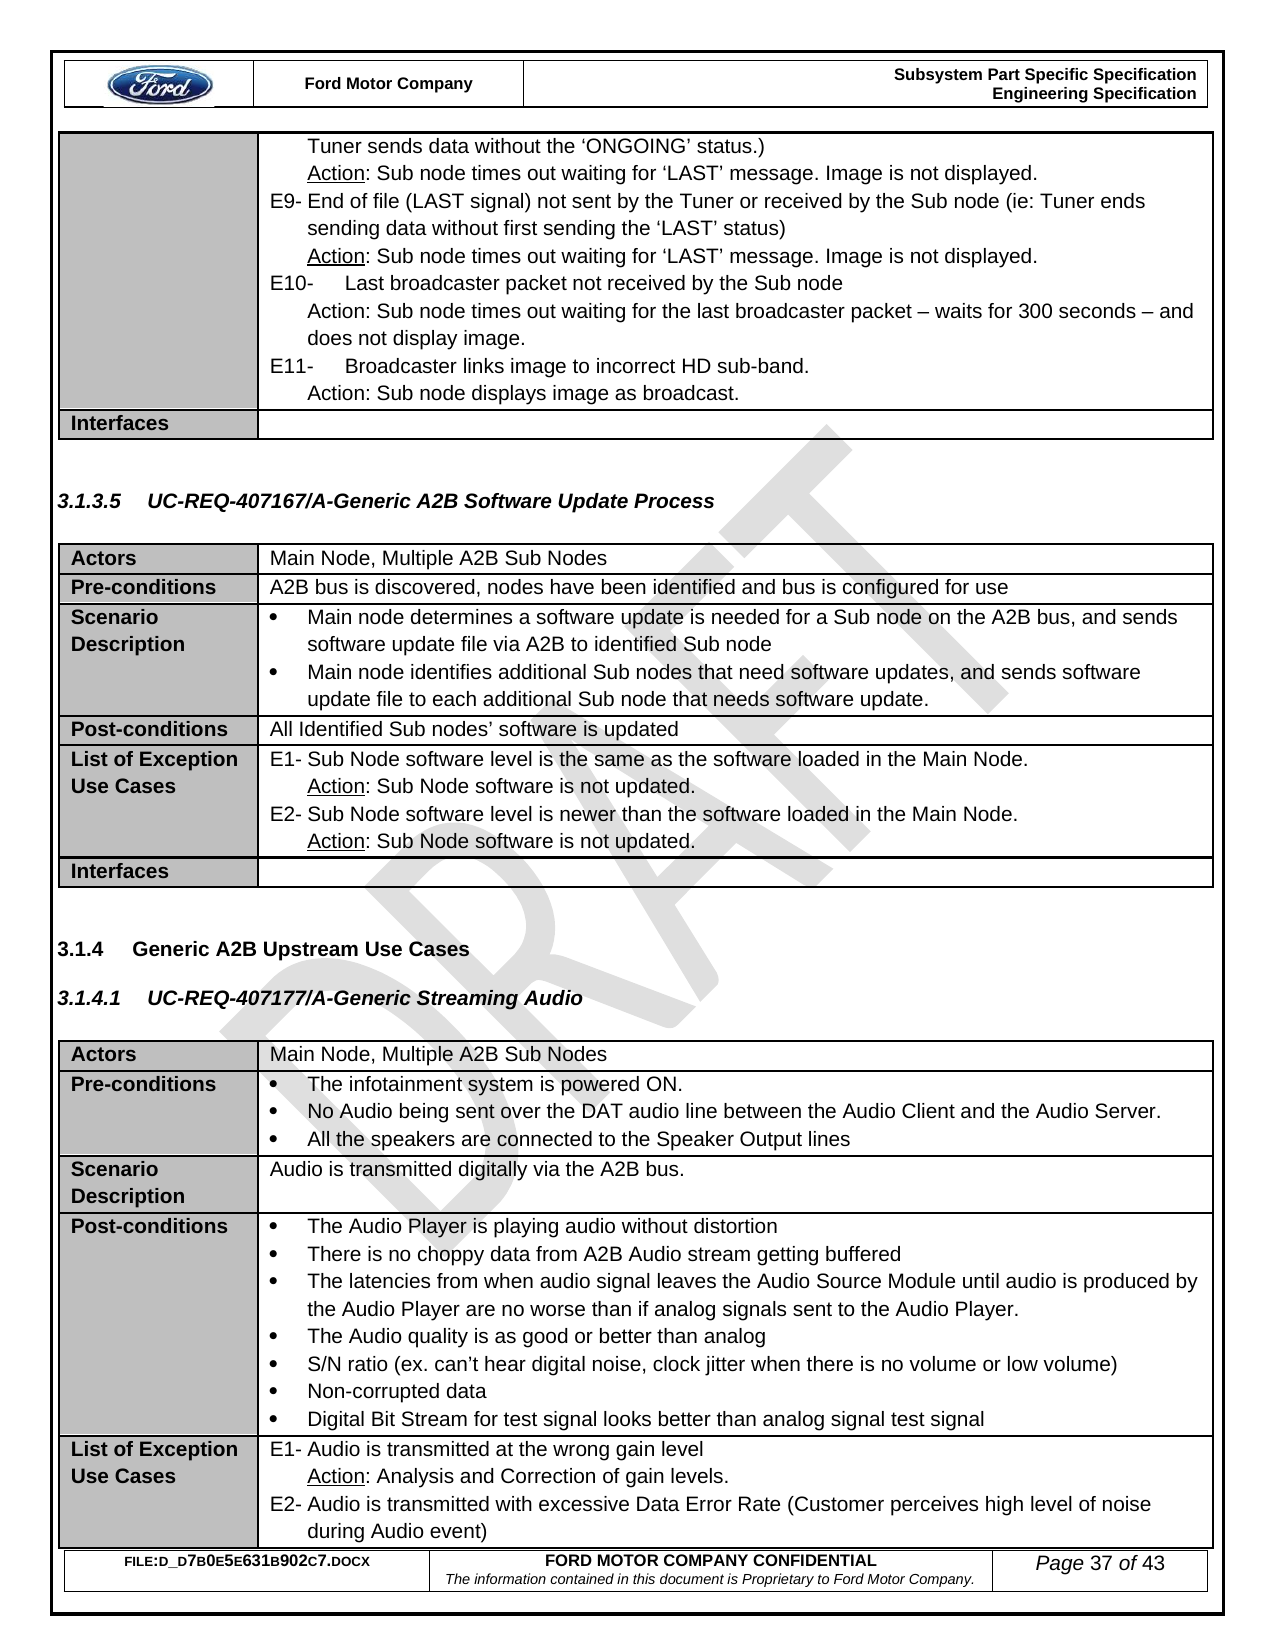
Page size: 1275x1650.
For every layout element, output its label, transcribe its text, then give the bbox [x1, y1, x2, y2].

table_header Main Node, Multiple A2B Sub Nodes [259, 545, 1212, 573]
table_cell Main node determines a software update is needed for a Sub node on the A2B bus, and sends software update file via A2B to identified Sub node Main node identifies additional Sub nodes that need software updates, and sends software update file to each additional Sub node that needs software update. [259, 605, 1212, 715]
table_header Actors [60, 545, 257, 573]
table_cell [259, 1437, 1212, 1547]
table_cell Post-conditions [60, 717, 257, 744]
table_cell Audio is transmitted digitally via the A2B bus. [259, 1157, 1212, 1212]
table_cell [259, 134, 1212, 408]
table_cell A2B bus is discovered, nodes have been identified and bus is configured for use [259, 575, 1212, 602]
table_cell List of Exception Use Cases [60, 746, 257, 856]
table_header Main Node, Multiple A2B Sub Nodes [259, 1042, 1212, 1070]
subtitle Generic A2B Upstream Use Cases [57, 937, 1215, 961]
table_cell Pre-conditions [60, 1072, 257, 1154]
picture [103, 61, 215, 107]
table_cell Sub Node software level is the same as the software loaded in the Main Node. Action: Sub Node software is not updated. Sub Node software level is newer than the software loaded in the Main Node. Action: Sub Node software is not updated. [259, 746, 1212, 856]
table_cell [60, 134, 257, 408]
table_cell [259, 411, 1212, 438]
table_cell Scenario Description [60, 1157, 257, 1212]
table_cell The Audio Player is playing audio without distortion There is no choppy data from A2B Audio stream getting buffered The latencies from when audio signal leaves the Audio Source Module until audio is produced by the Audio Player are no worse than if analog signals sent to the Audio Player. The Audio quality is as good or better than analog S/N ratio (ex. can’t hear digital noise, clock jitter when there is no volume or low volume) Non-corrupted data Digital Bit Stream for test signal looks better than analog signal test signal [259, 1214, 1212, 1434]
table_cell The infotainment system is powered ON. No Audio being sent over the DAT audio line between the Audio Client and the Audio Server. All the speakers are connected to the Speaker Output lines [259, 1072, 1212, 1154]
table_cell Scenario Description [60, 605, 257, 715]
table_cell Post-conditions [60, 1214, 257, 1434]
table_cell Interfaces [60, 859, 257, 886]
table_cell Pre-conditions [60, 575, 257, 602]
table_header Actors [60, 1042, 257, 1070]
subtitle UC-REQ-407177/A-Generic Streaming Audio [57, 986, 1215, 1010]
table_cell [60, 1437, 257, 1547]
table_cell Interfaces [60, 411, 257, 438]
table_cell [259, 859, 1212, 886]
table_cell All Identified Sub nodes’ software is updated [259, 717, 1212, 744]
subtitle UC-REQ-407167/A-Generic A2B Software Update Process [57, 489, 1215, 513]
